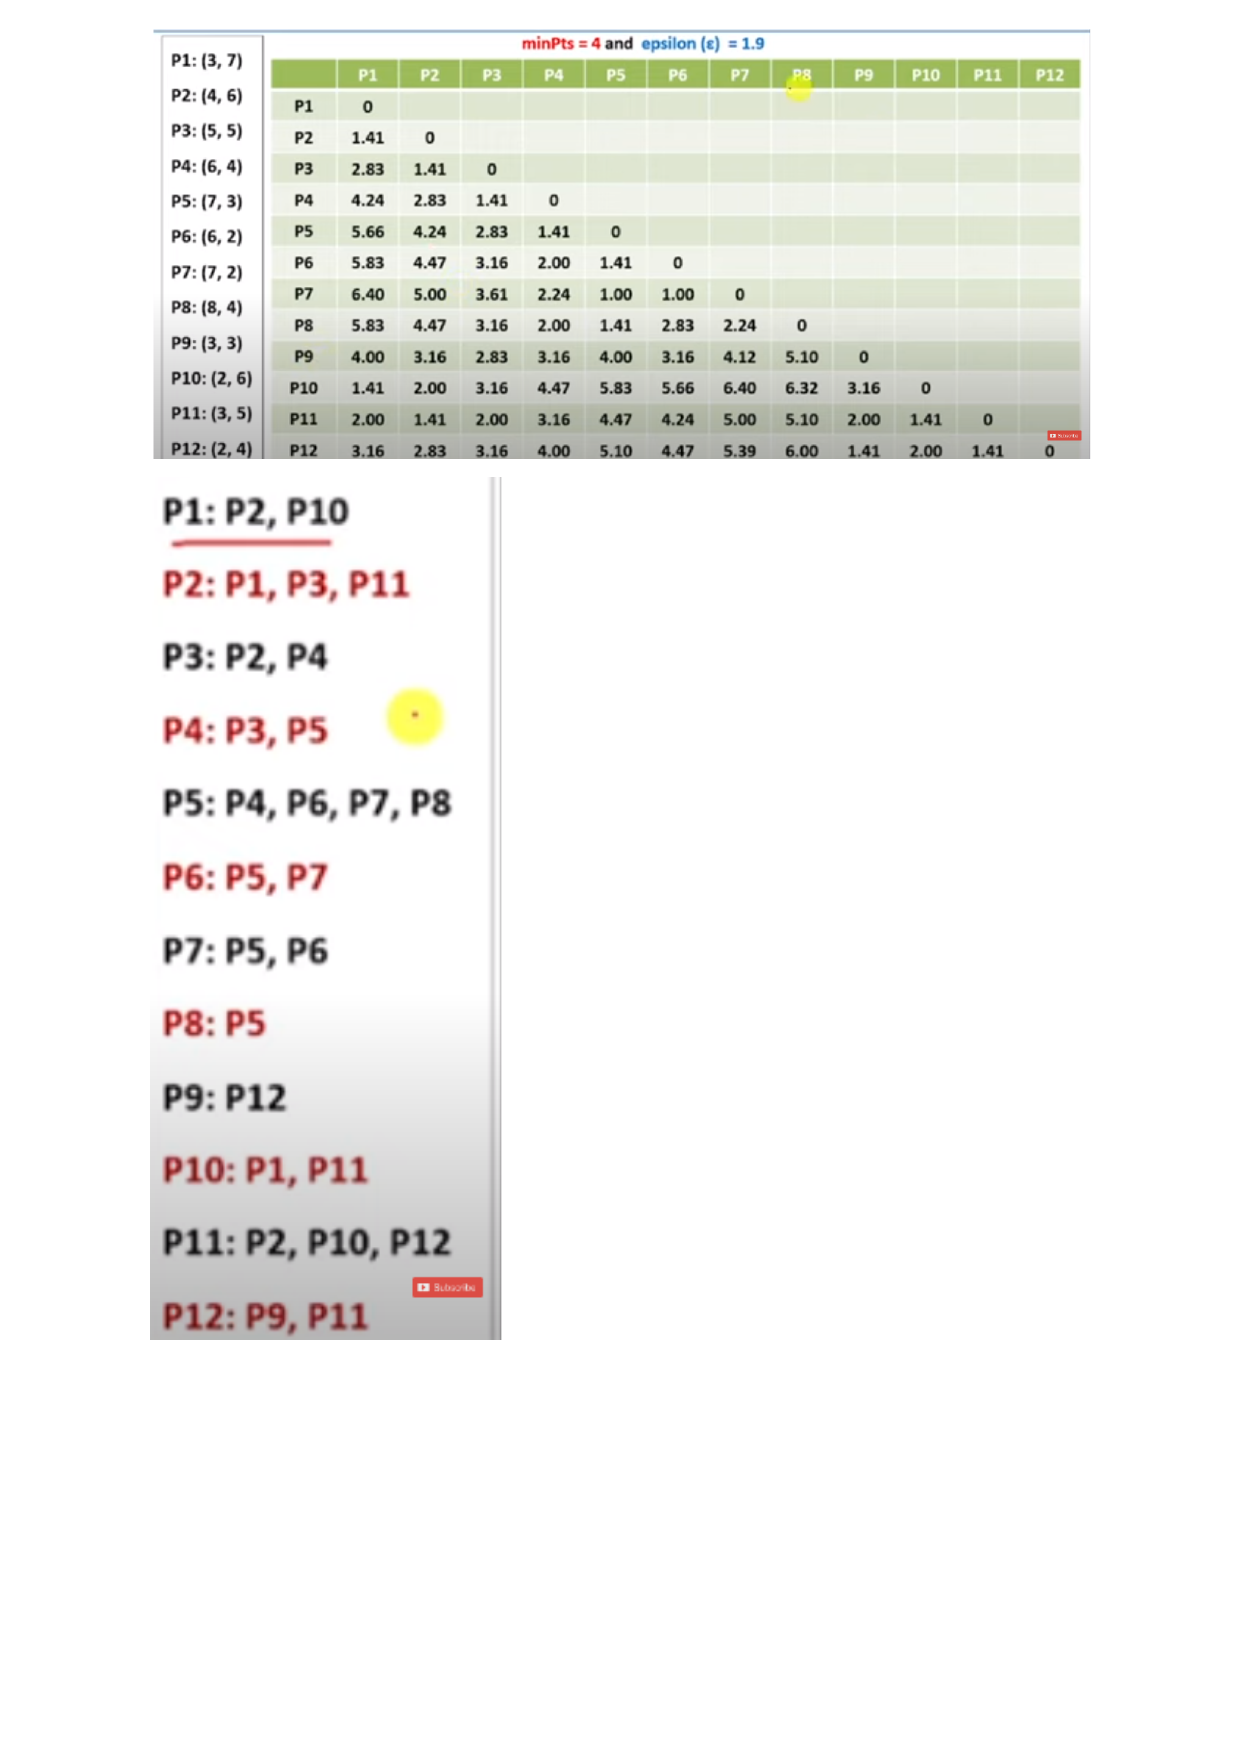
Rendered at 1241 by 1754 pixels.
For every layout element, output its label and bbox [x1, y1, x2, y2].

picture [150, 477, 502, 1340]
picture [150, 29, 1091, 459]
